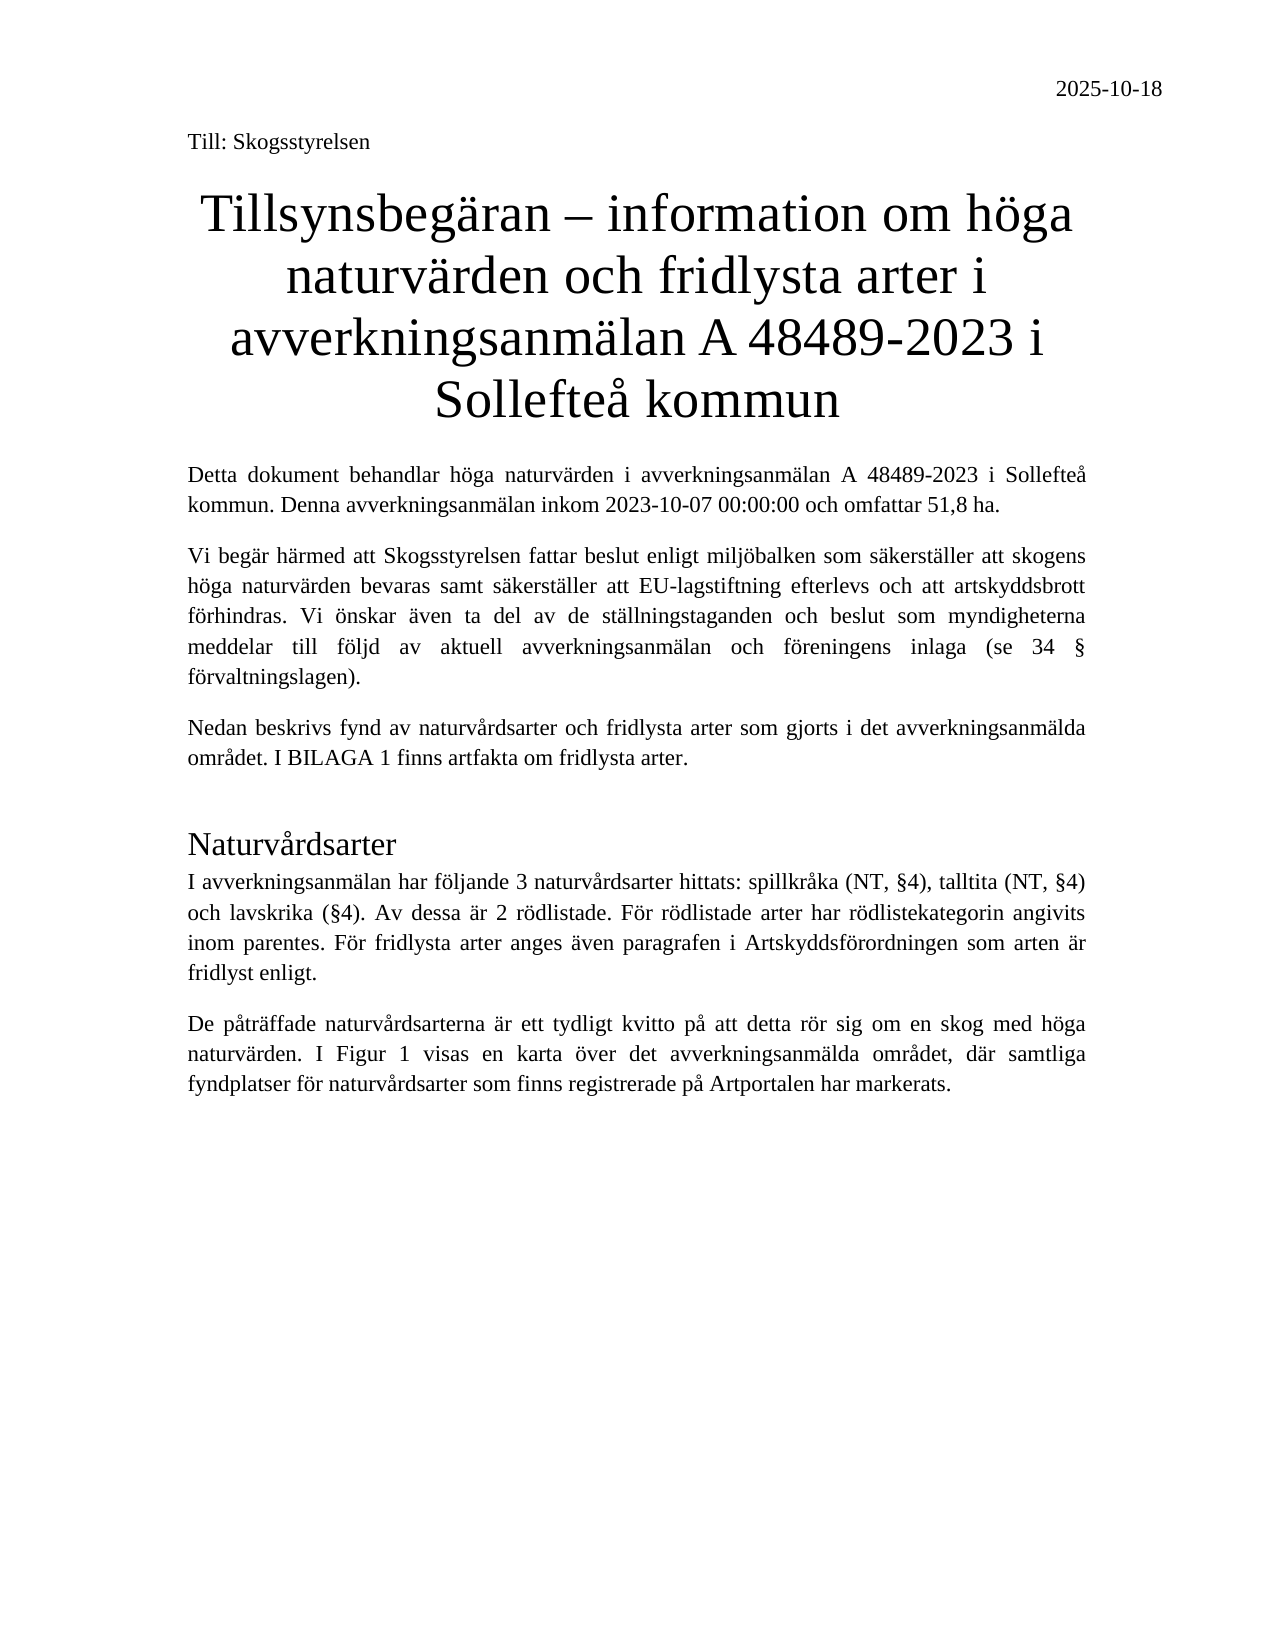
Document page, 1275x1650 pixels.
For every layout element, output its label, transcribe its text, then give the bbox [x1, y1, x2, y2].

text De påträffade naturvårdsarterna är ett tydligt kvitto på att detta rör sig om en skog med höga naturvärden. I Figur 1 visas en karta över det avverkningsanmälda området, där samtliga fyndplatser för naturvårdsarter som finns registrerade på Artportalen har markerats. [187, 1010, 1087, 1097]
text I avverkningsanmälan har följande 3 naturvårdsarter hittats: spillkråka (NT, §4), talltita (NT, §4) och lavskrika (§4). Av dessa är 2 rödlistade. För rödlistade arter har rödlistekategorin angivits inom parentes. För fridlysta arter anges även paragrafen i Artskyddsförordningen som arten är fridlyst enligt. [187, 868, 1087, 985]
title Tillsynsbegäran – information om höga naturvärden och fridlysta arter i avverkningsanmälan A 48489-2023 i Sollefteå kommun [187, 180, 1087, 429]
text Nedan beskrivs fynd av naturvårdsarter och fridlysta arter som gjorts i det avverkningsanmälda området. I BILAGA 1 finns artfakta om fridlysta arter. [187, 714, 1087, 771]
text Vi begär härmed att Skogsstyrelsen fattar beslut enligt miljöbalken som säkerställer att skogens höga naturvärden bevaras samt säkerställer att EU-lagstiftning efterlevs och att artskyddsbrott förhindras. Vi önskar även ta del av de ställningstaganden och beslut som myndigheterna meddelar till följd av aktuell avverkningsanmälan och föreningens inlaga (se 34 § förvaltningslagen). [187, 542, 1087, 689]
subtitle Naturvårdsarter [187, 824, 1087, 863]
text Detta dokument behandlar höga naturvärden i avverkningsanmälan A 48489-2023 i Sollefteå kommun. Denna avverkningsanmälan inkom 2023-10-07 00:00:00 och omfattar 51,8 ha. [187, 461, 1087, 517]
